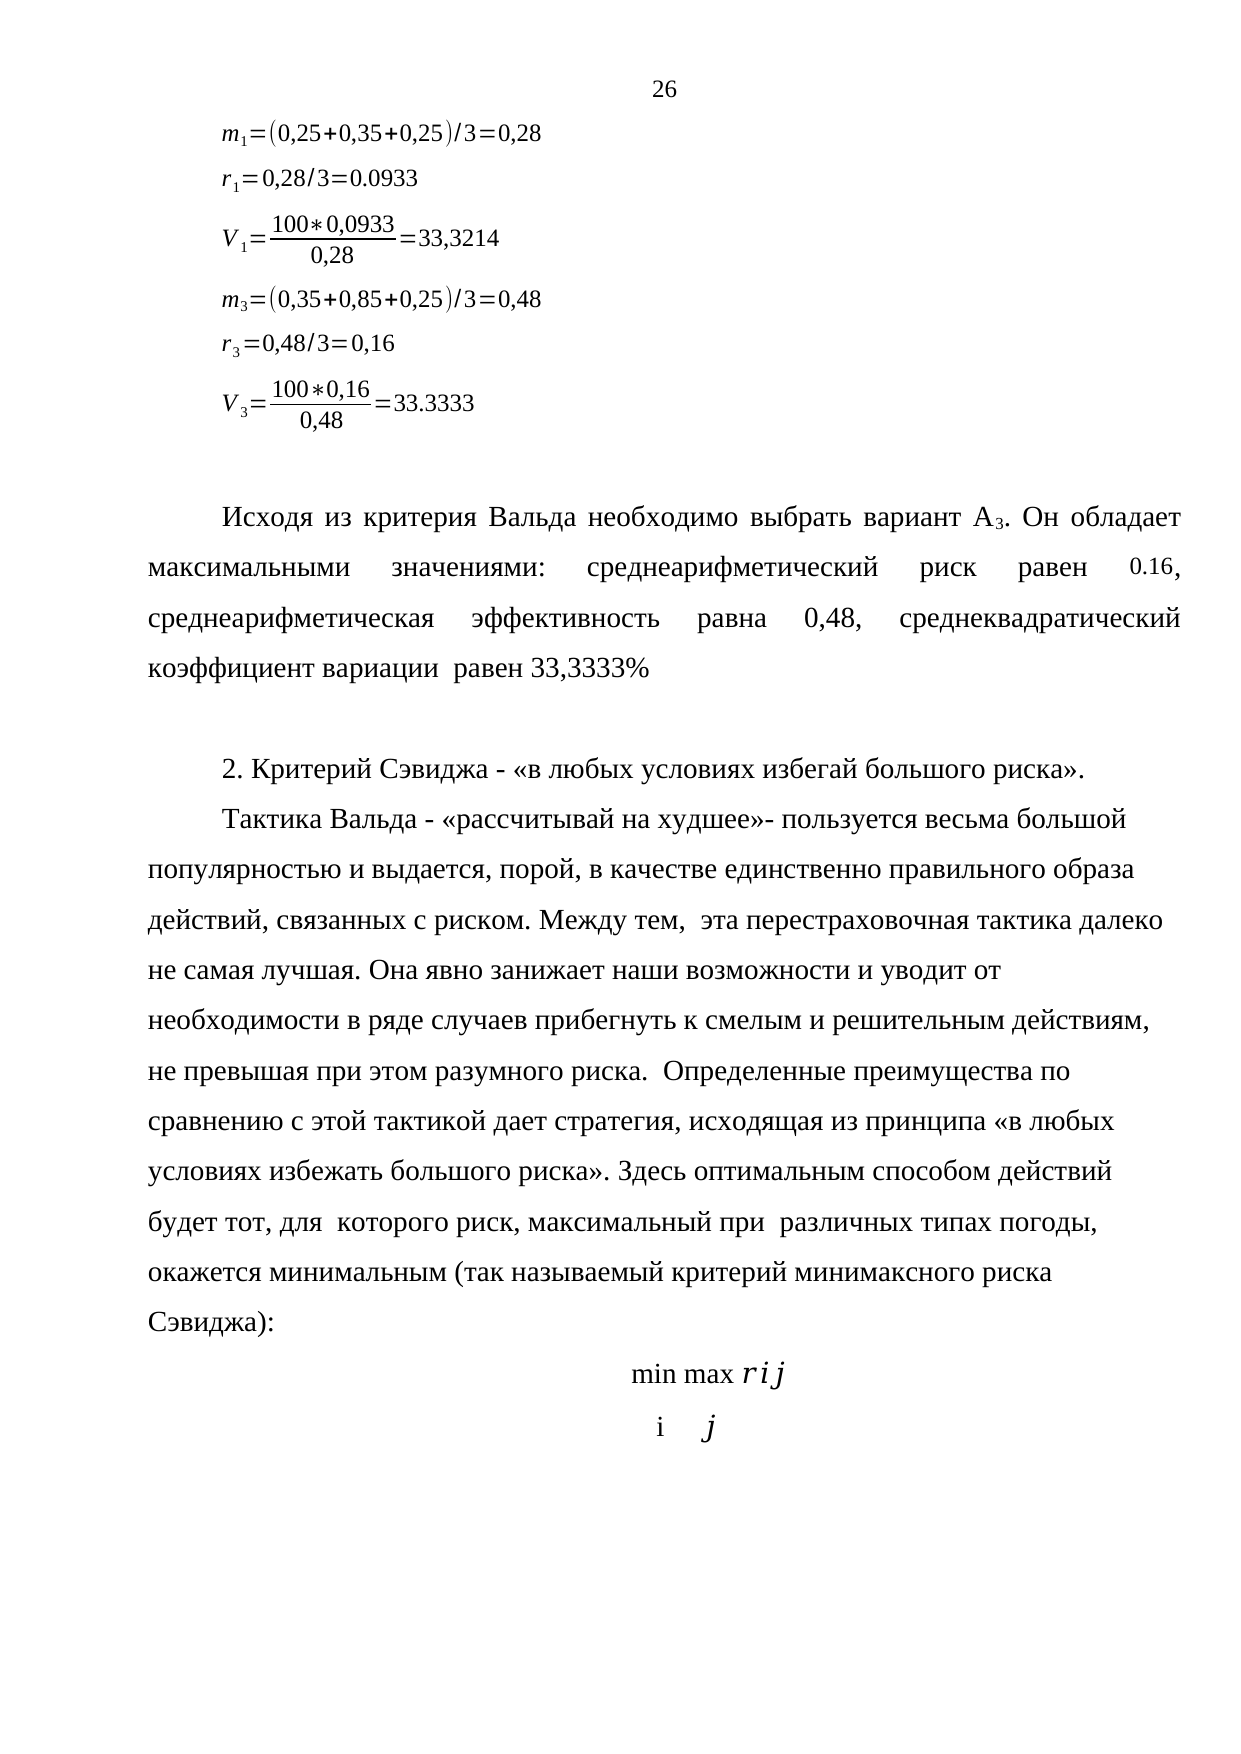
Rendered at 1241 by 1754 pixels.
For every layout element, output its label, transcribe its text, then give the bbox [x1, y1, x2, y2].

text Исходя из критерия Вальда необходимо выбрать вариант А3. Он обладает максимальными значениями: среднеарифметический риск равен , среднеарифметическая эффективность равна 0,48, среднеквадратический коэффициент вариации равен 33,3333% [148, 499, 1181, 684]
text min max 𝑟𝑖𝑗 [148, 1354, 1181, 1390]
text Тактика Вальда - «рассчитывай на худшее»- пользуется весьма большой популярностью и выдается, порой, в качестве единственно правильного образа действий, связанных с риском. Между тем, эта перестраховочная тактика далеко не самая лучшая. Она явно занижает наши возможности и уводит от необходимости в ряде случаев прибегнуть к смелым и решительным действиям, не превышая при этом разумного риска. Определенные преимущества по сравнению с этой тактикой дает стратегия, исходящая из принципа «в любых условиях избежать большого риска». Здесь оптимальным способом действий будет тот, для которого риск, максимальный при различных типах погоды, окажется минимальным (так называемый критерий минимаксного риска Сэвиджа): [148, 801, 1181, 1338]
text i 𝑗 [148, 1407, 1181, 1443]
text 2. Критерий Сэвиджа - «в любых условиях избегай большого риска». [148, 751, 1181, 784]
